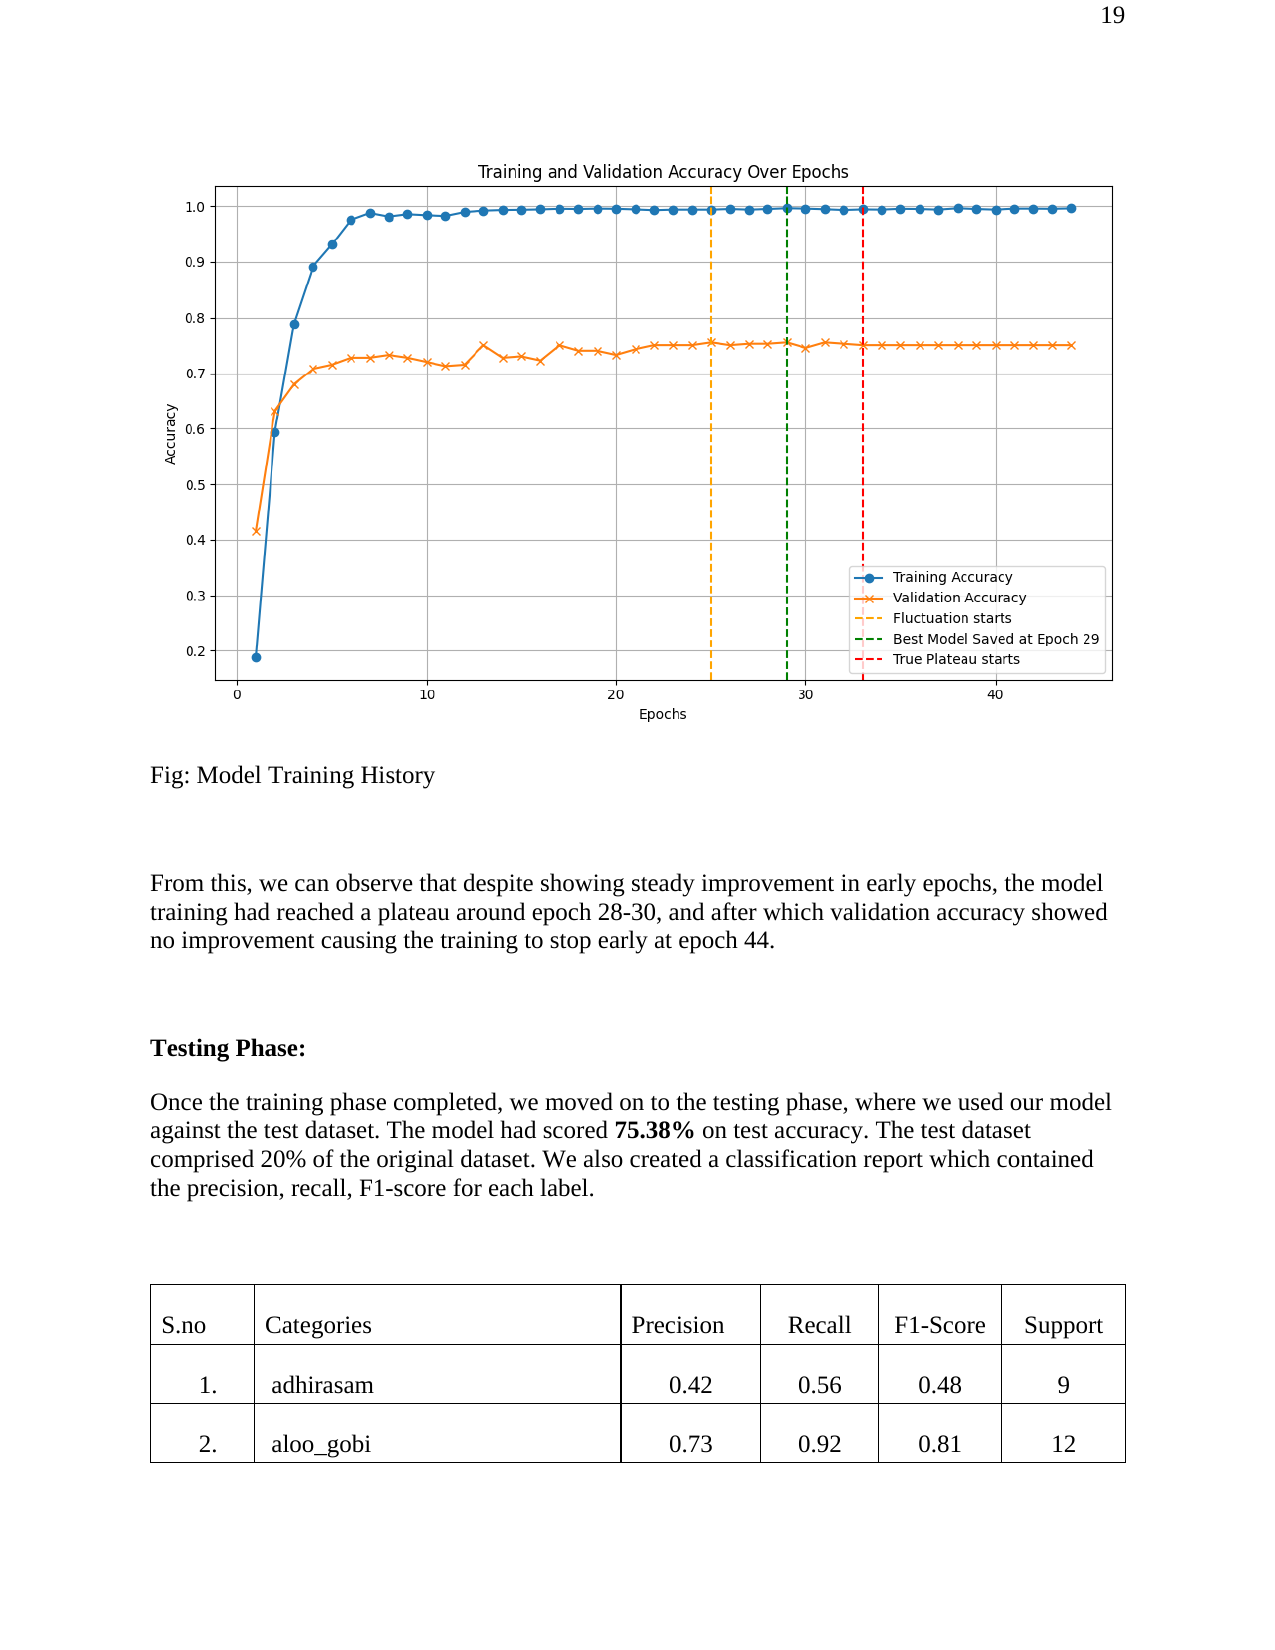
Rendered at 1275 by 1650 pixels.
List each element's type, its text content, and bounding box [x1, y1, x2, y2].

table_cell 9 [1002, 1345, 1125, 1403]
picture [150, 150, 1125, 736]
table_header Support [1002, 1285, 1125, 1343]
text Testing Phase: [150, 1033, 1125, 1062]
text From this, we can observe that despite showing steady improvement in early epochs, the model training had reached a plateau around epoch 28-30, and after which validation accuracy showed no improvement causing the training to stop early at epoch 44. [150, 868, 1125, 954]
table_header Categories [255, 1285, 620, 1343]
table_cell 0.81 [879, 1404, 1001, 1462]
table_header F1-Score [879, 1285, 1001, 1343]
table_cell 2. [151, 1404, 254, 1462]
table_header S.no [151, 1285, 254, 1343]
text Once the training phase completed, we moved on to the testing phase, where we used our model against the test dataset. The model had scored 75.38% on test accuracy. The test dataset comprised 20% of the original dataset. We also created a classification report which contained the precision, recall, F1-score for each label. [150, 1087, 1125, 1202]
table_cell 0.73 [622, 1404, 760, 1462]
text Fig: Model Training History [150, 760, 1125, 789]
table_cell 0.48 [879, 1345, 1001, 1403]
table_cell 0.56 [761, 1345, 878, 1403]
table_cell aloo_gobi [255, 1404, 620, 1462]
table_cell adhirasam [255, 1345, 620, 1403]
table_header Precision [622, 1285, 760, 1343]
table_cell 0.92 [761, 1404, 878, 1462]
table_header Recall [761, 1285, 878, 1343]
table_cell 12 [1002, 1404, 1125, 1462]
table_cell 1. [151, 1345, 254, 1403]
table_cell 0.42 [622, 1345, 760, 1403]
